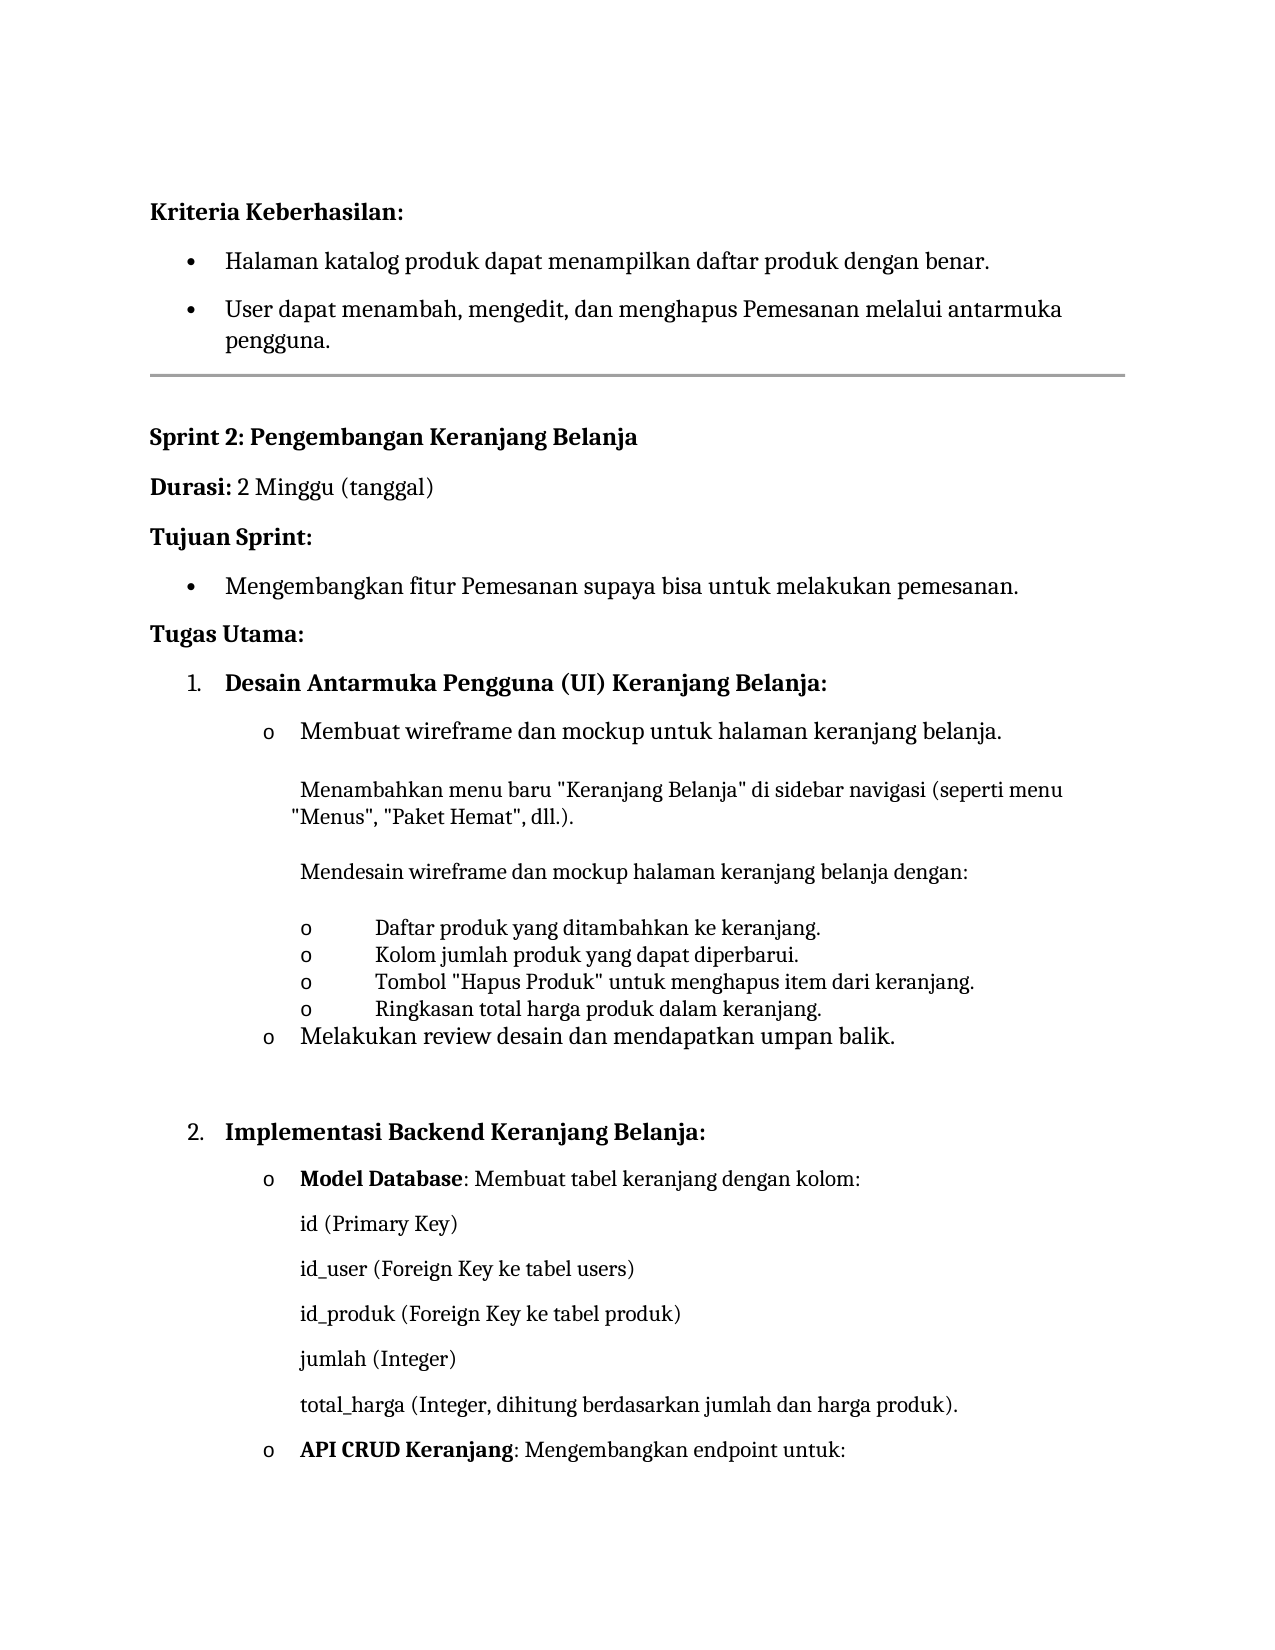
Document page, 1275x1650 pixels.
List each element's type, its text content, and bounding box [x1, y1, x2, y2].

text id_produk (Foreign Key ke tabel produk) [300, 1301, 1125, 1327]
list Tombol "Hapus Produk" untuk menghapus item dari keranjang. [291, 968, 1125, 995]
text Durasi: 2 Minggu (tanggal) [150, 473, 1125, 502]
text jumlah (Integer) [300, 1346, 1125, 1373]
text Tugas Utama: [150, 620, 1125, 648]
list API CRUD Keranjang: Mengembangkan endpoint untuk: [262, 1436, 1125, 1463]
text Tujuan Sprint: [150, 522, 1125, 551]
list Desain Antarmuka Pengguna (UI) Keranjang Belanja: [187, 669, 1125, 698]
text id_user (Foreign Key ke tabel users) [300, 1256, 1125, 1282]
list Kolom jumlah produk yang dapat diperbarui. [291, 942, 1125, 968]
text total_harga (Integer, dihitung berdasarkan jumlah dan harga produk). [300, 1391, 1125, 1418]
text Kriteria Keberhasilan: [150, 198, 1125, 226]
text Sprint 2: Pengembangan Keranjang Belanja [150, 423, 1125, 452]
text Menambahkan menu baru "Keranjang Belanja" di sidebar navigasi (seperti menu "Menus", "Paket Hemat", dll.). [291, 777, 1125, 830]
list Ringkasan total harga produk dalam keranjang. [291, 995, 1125, 1022]
list Implementasi Backend Keranjang Belanja: [187, 1118, 1125, 1146]
text id (Primary Key) [262, 1211, 1125, 1237]
list Melakukan review desain dan mendapatkan umpan balik. [262, 1022, 1125, 1051]
list Halaman katalog produk dapat menampilkan daftar produk dengan benar. [187, 247, 1125, 276]
text Mendesain wireframe dan mockup halaman keranjang belanja dengan: [291, 859, 1125, 886]
list Membuat wireframe dan mockup untuk halaman keranjang belanja. [262, 717, 1125, 746]
list User dapat menambah, mengedit, dan menghapus Pemesanan melalui antarmuka pengguna. [187, 295, 1125, 355]
list Mengembangkan fitur Pemesanan supaya bisa untuk melakukan pemesanan. [187, 572, 1125, 601]
list Model Database: Membuat tabel keranjang dengan kolom: [262, 1165, 1125, 1192]
list Daftar produk yang ditambahkan ke keranjang. [291, 915, 1125, 942]
